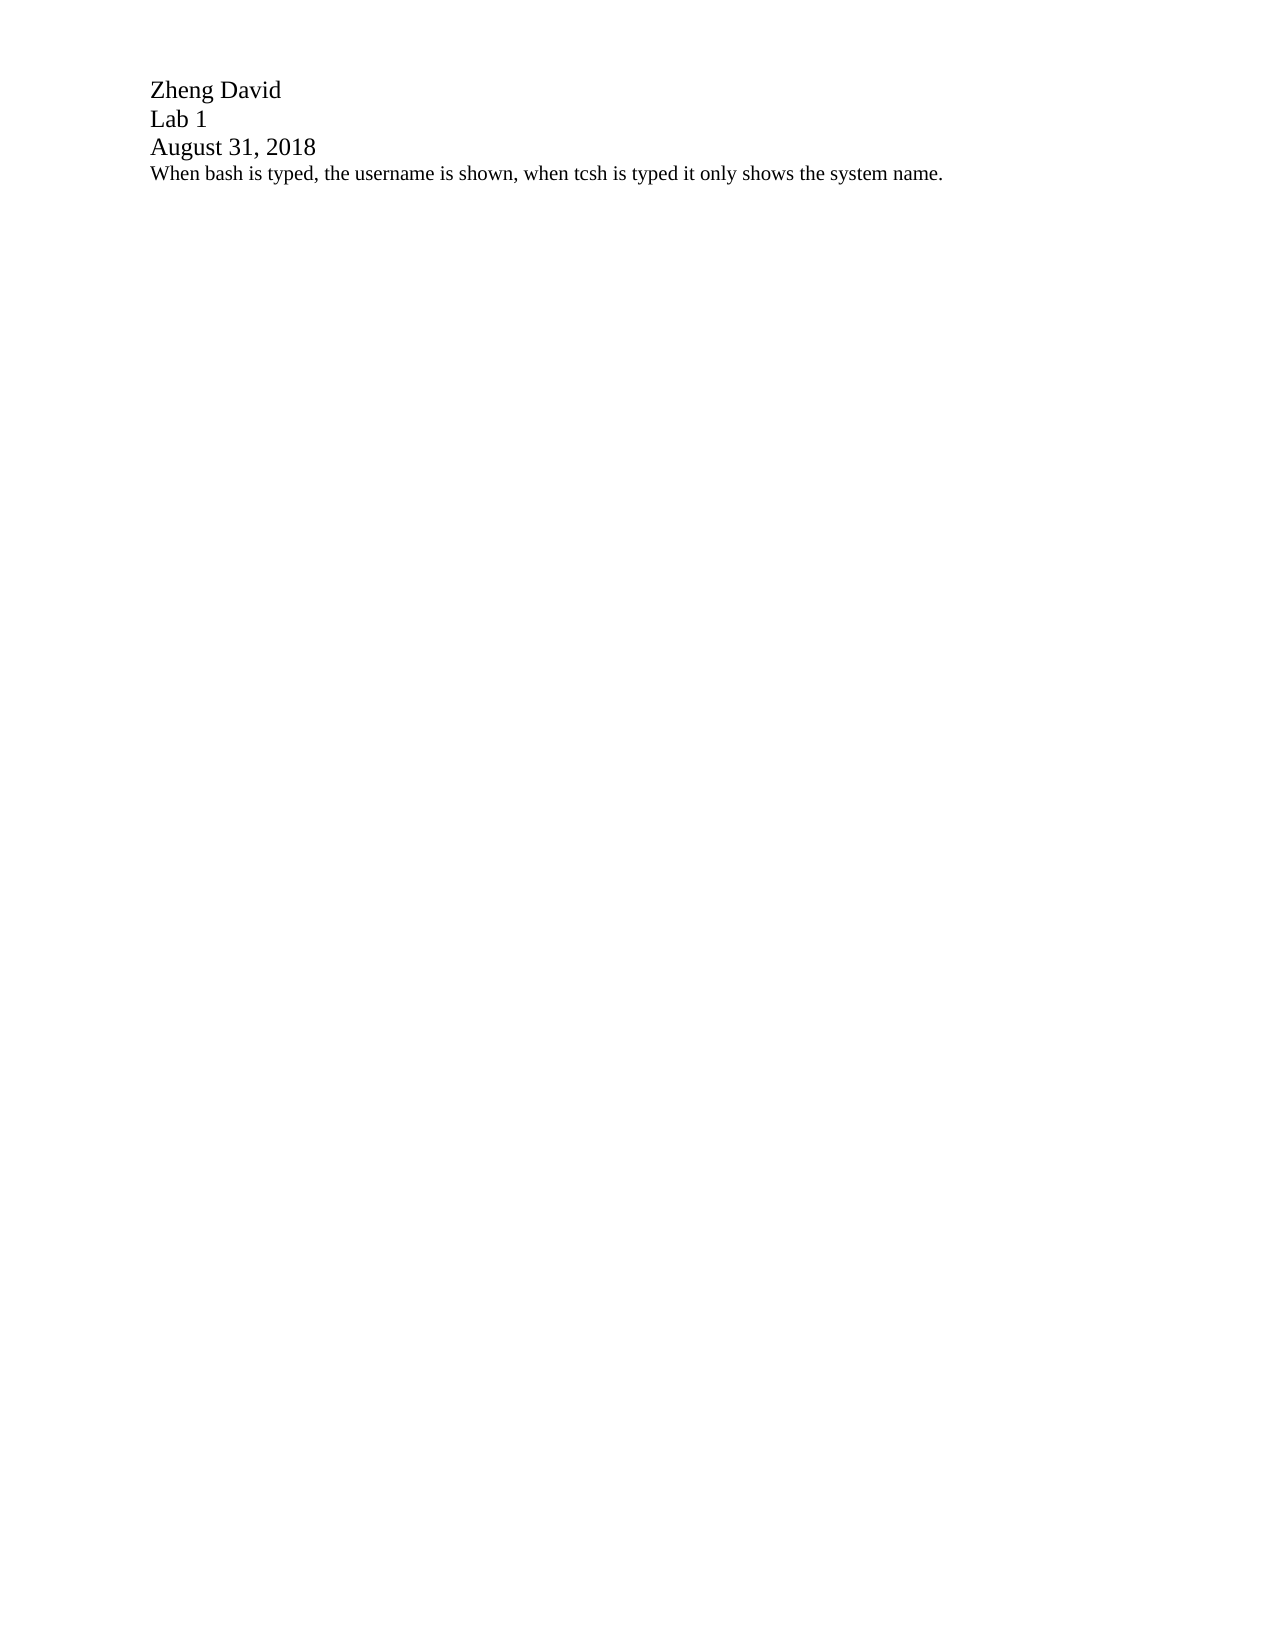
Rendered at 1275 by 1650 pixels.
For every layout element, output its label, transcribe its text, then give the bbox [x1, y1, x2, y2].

text When bash is typed, the username is shown, when tcsh is typed it only shows the system name. [150, 161, 1125, 185]
